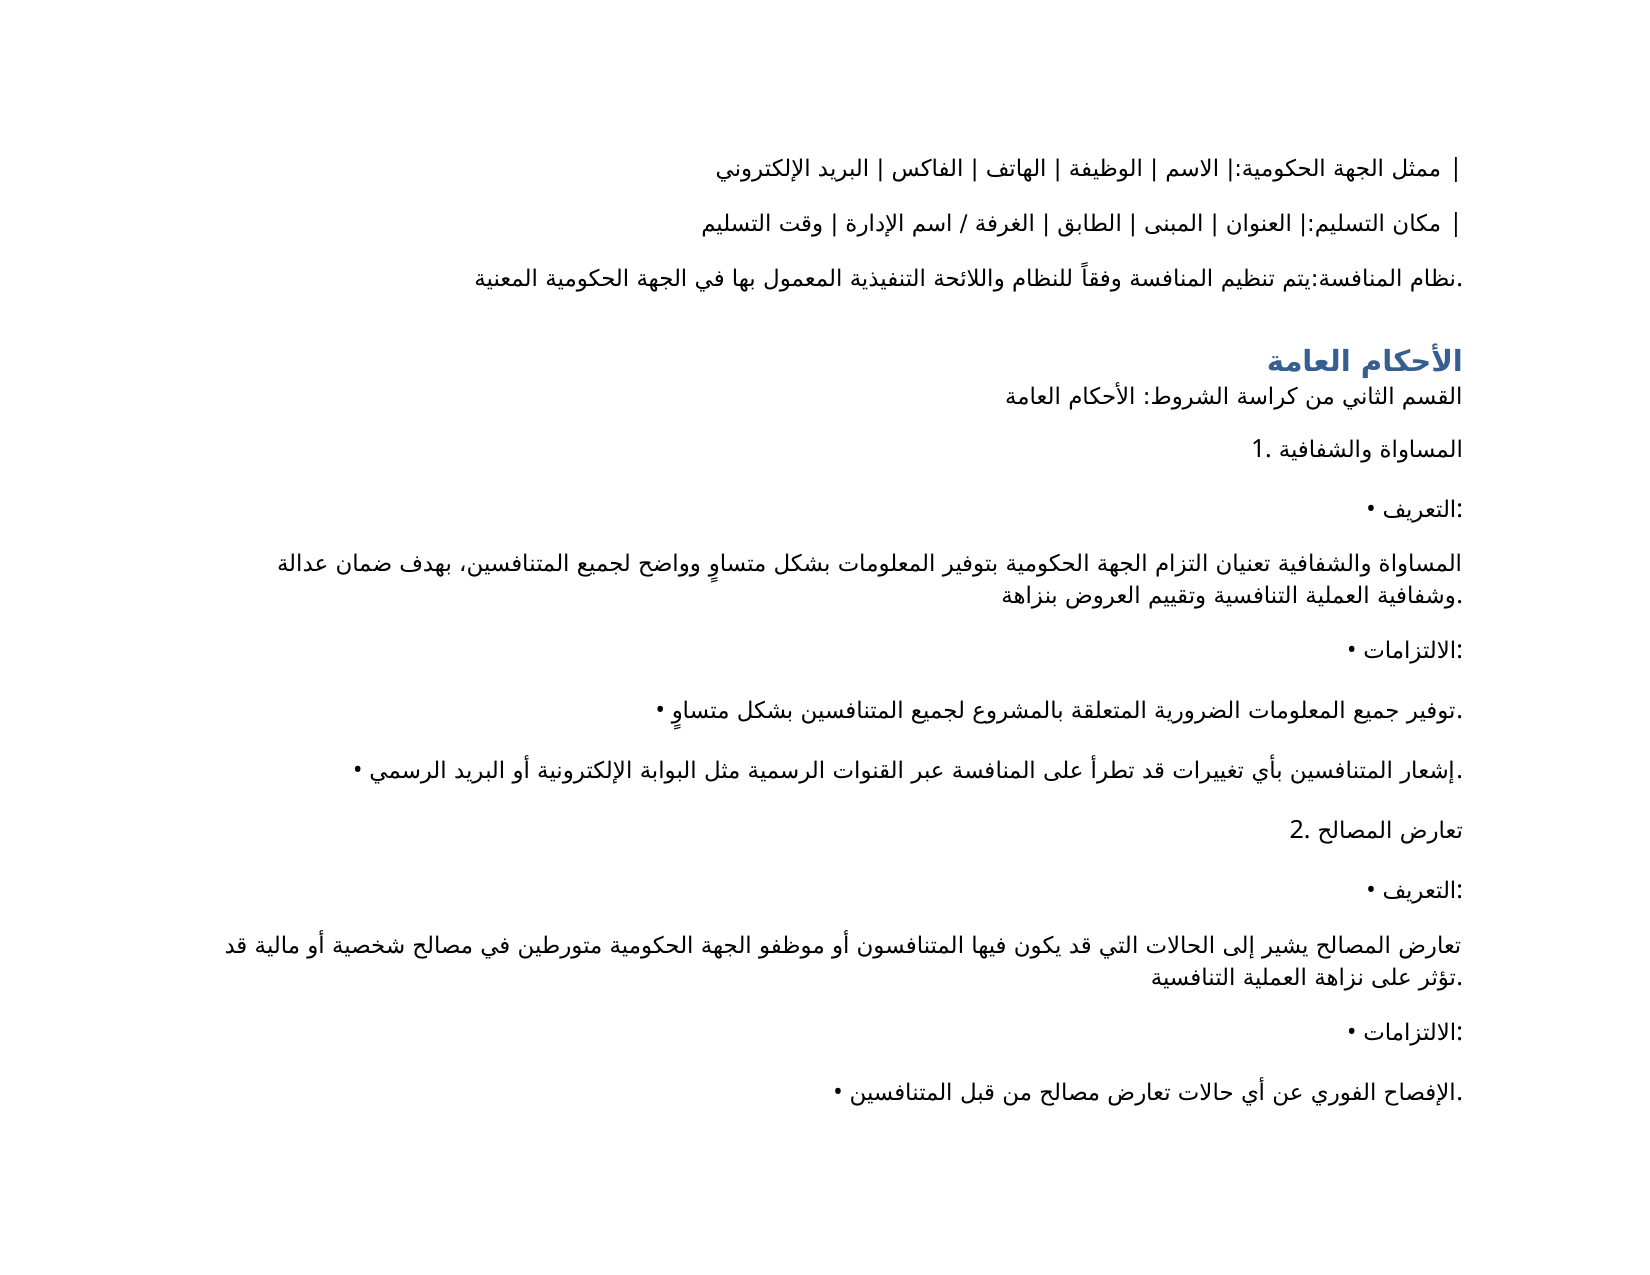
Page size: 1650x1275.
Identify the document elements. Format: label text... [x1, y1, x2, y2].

subtitle الأحكام العامة [187, 344, 1462, 378]
text • الالتزامات: [212, 632, 1462, 666]
text القسم الثاني من كراسة الشروط: الأحكام العامة [187, 383, 1462, 409]
text نظام المنافسة:يتم تنظيم المنافسة وفقاً للنظام واللائحة التنفيذية المعمول بها في الجهة الحكومية المعنية. [187, 260, 1462, 294]
text المساواة والشفافية تعنيان التزام الجهة الحكومية بتوفير المعلومات بشكل متساوٍ وواضح لجميع المتنافسين، بهدف ضمان عدالة وشفافية العملية التنافسية وتقييم العروض بنزاهة. [187, 550, 1462, 611]
text • التعريف: [212, 872, 1462, 906]
text 1. المساواة والشفافية [212, 430, 1462, 464]
text • الإفصاح الفوري عن أي حالات تعارض مصالح من قبل المتنافسين. [212, 1073, 1462, 1107]
text ممثل الجهة الحكومية:| الاسم | الوظيفة | الهاتف | الفاكس | البريد الإلكتروني | [187, 150, 1462, 184]
text • الالتزامات: [212, 1013, 1462, 1047]
text • توفير جميع المعلومات الضرورية المتعلقة بالمشروع لجميع المتنافسين بشكل متساوٍ. [212, 692, 1462, 726]
text • التعريف: [212, 490, 1462, 524]
text تعارض المصالح يشير إلى الحالات التي قد يكون فيها المتنافسون أو موظفو الجهة الحكومية متورطين في مصالح شخصية أو مالية قد تؤثر على نزاهة العملية التنافسية. [187, 932, 1462, 993]
text مكان التسليم:| العنوان | المبنى | الطابق | الغرفة / اسم الإدارة | وقت التسليم | [187, 205, 1462, 239]
text • إشعار المتنافسين بأي تغييرات قد تطرأ على المنافسة عبر القنوات الرسمية مثل البوابة الإلكترونية أو البريد الرسمي. [212, 752, 1462, 786]
text 2. تعارض المصالح [212, 812, 1462, 846]
